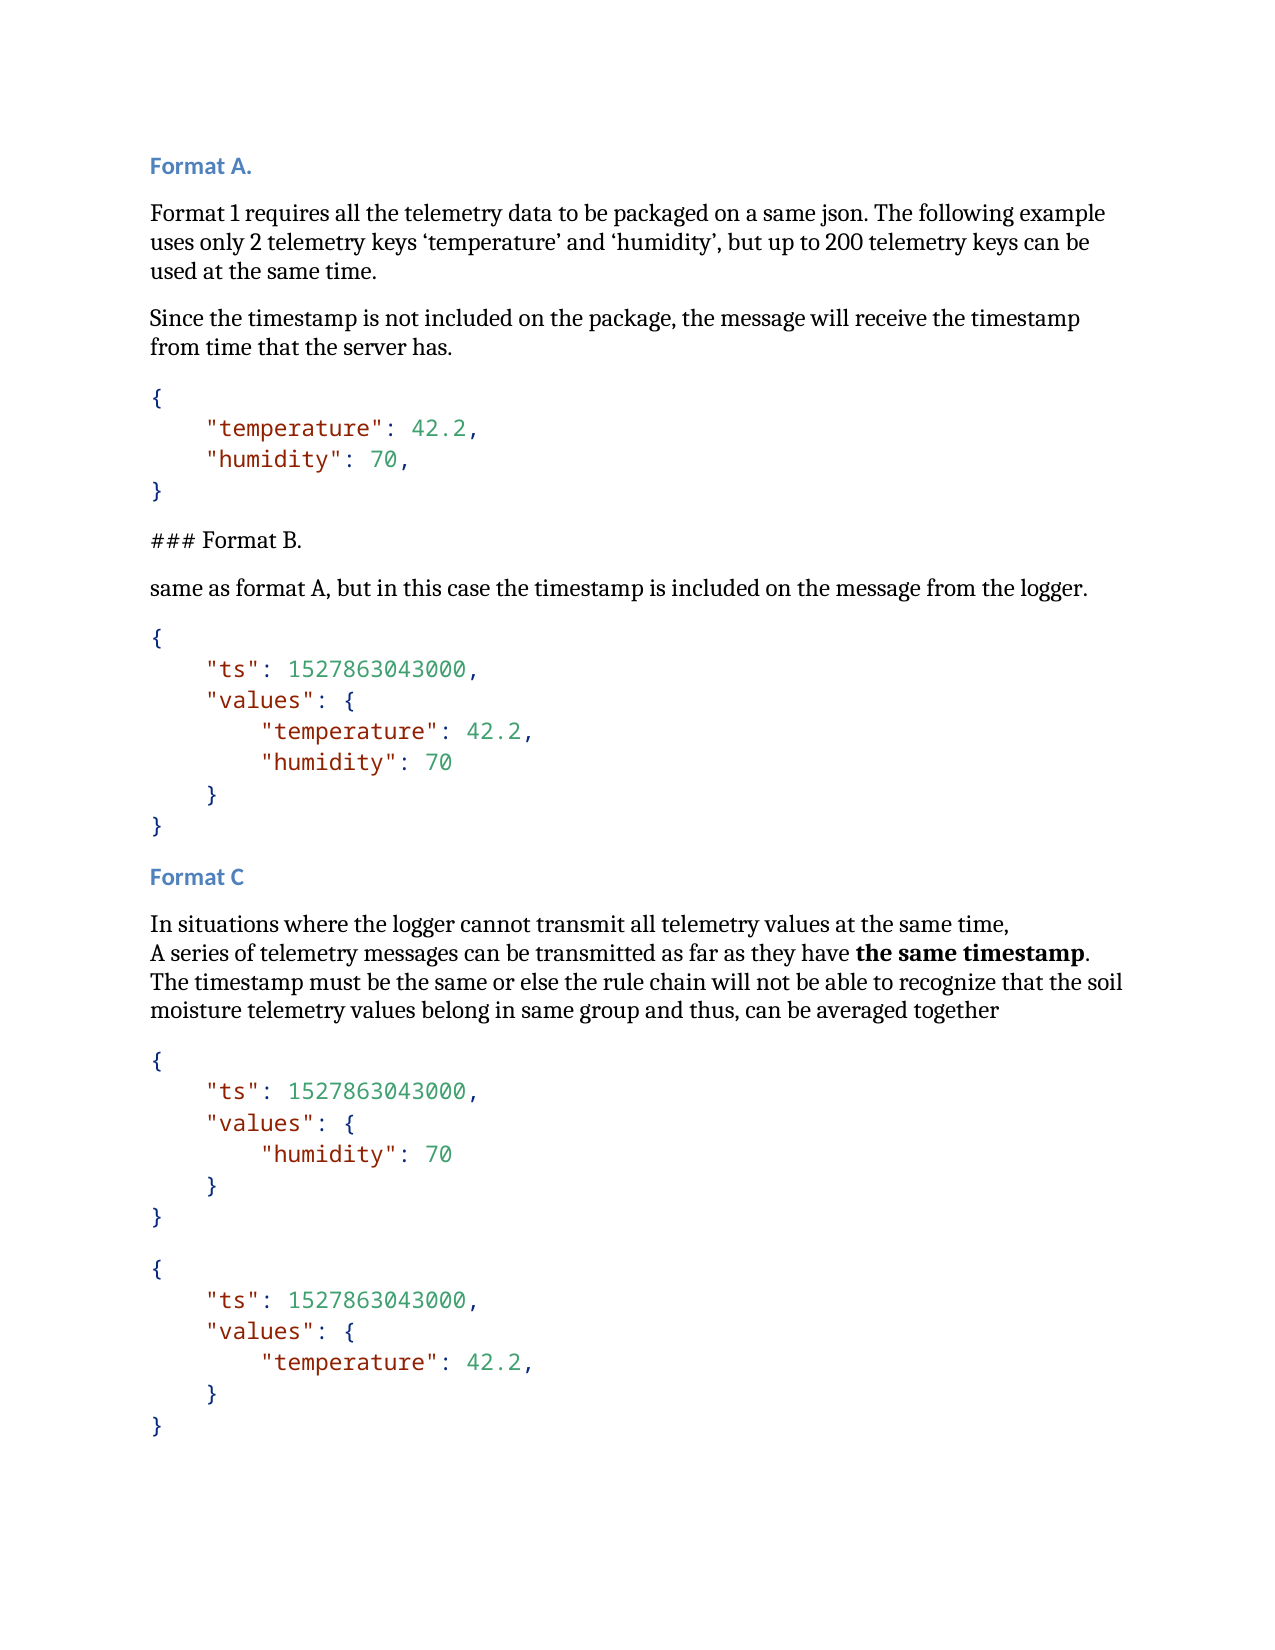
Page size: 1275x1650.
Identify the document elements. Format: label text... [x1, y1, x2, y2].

text { "ts": 1527863043000, "values": { "temperature": 42.2, } } [150, 1252, 1125, 1440]
text { "temperature": 42.2, "humidity": 70, } [150, 381, 1125, 506]
text same as format A, but in this case the timestamp is included on the message from the logger. [150, 574, 1125, 603]
text ### Format B. [150, 526, 1125, 555]
text In situations where the logger cannot transmit all telemetry values at the same time, A series of telemetry messages can be transmitted as far as they have the same timestamp. The timestamp must be the same or else the rule chain will not be able to recognize that the soil moisture telemetry values belong in same group and thus, can be averaged together [150, 910, 1125, 1025]
subtitle Format A. [150, 150, 1125, 181]
text { "ts": 1527863043000, "values": { "humidity": 70 } } [150, 1044, 1125, 1231]
text Since the timestamp is not included on the package, the message will receive the timestamp from time that the server has. [150, 304, 1125, 362]
text { "ts": 1527863043000, "values": { "temperature": 42.2, "humidity": 70 } } [150, 621, 1125, 840]
subtitle Format C [150, 861, 1125, 891]
text Format 1 requires all the telemetry data to be packaged on a same json. The following example uses only 2 telemetry keys ‘temperature’ and ‘humidity’, but up to 200 telemetry keys can be used at the same time. [150, 199, 1125, 286]
